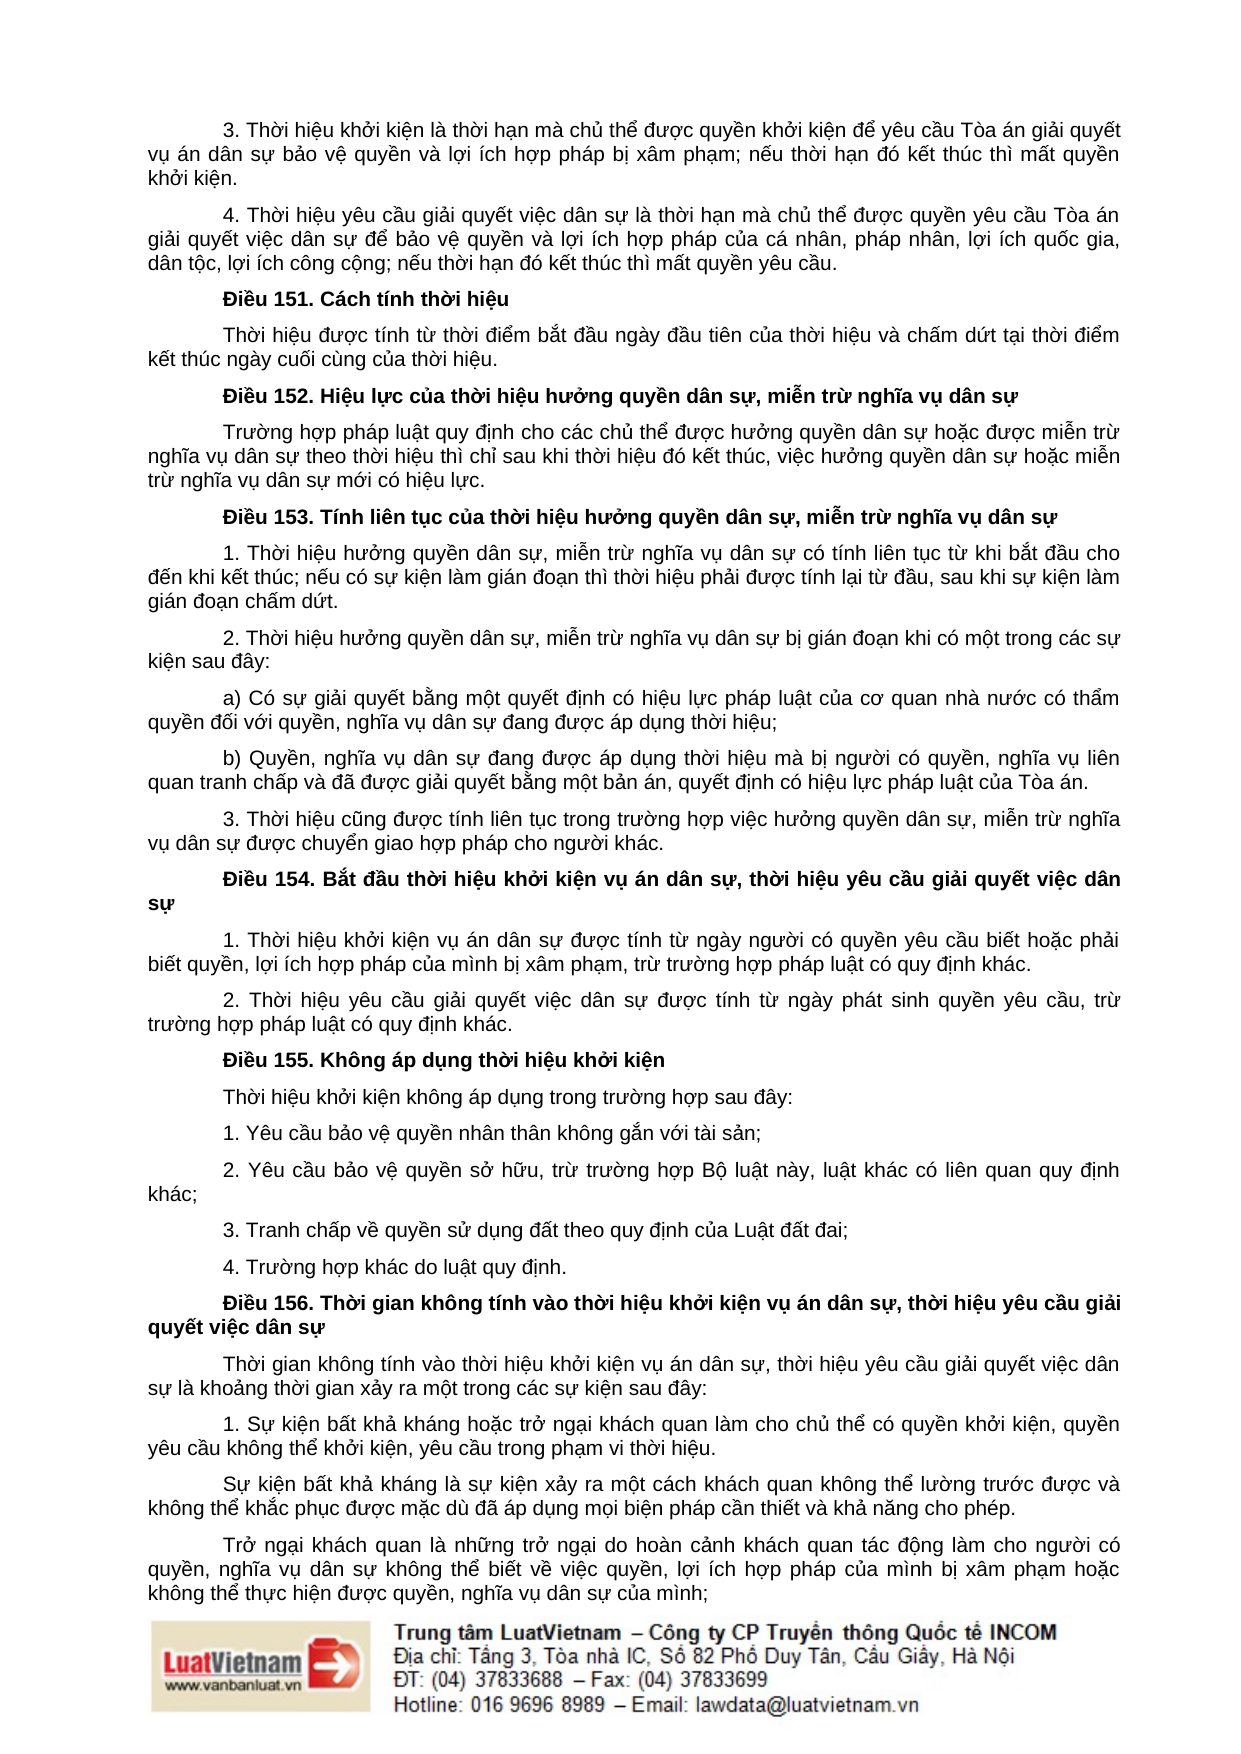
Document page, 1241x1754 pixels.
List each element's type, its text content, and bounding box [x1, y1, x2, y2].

text Sự kiện bất khả kháng là sự kiện xảy ra một cách khách quan không thể lường trước được và không thể khắc phục được mặc dù đã áp dụng mọi biện pháp cần thiết và khả năng cho phép. [148, 1472, 1122, 1520]
subtitle Điều 152. Hiệu lực của thời hiệu hưởng quyền dân sự, miễn trừ nghĩa vụ dân sự [148, 384, 1122, 408]
text 4. Trường hợp khác do luật quy định. [148, 1254, 1122, 1278]
text 2. Thời hiệu hưởng quyền dân sự, miễn trừ nghĩa vụ dân sự bị gián đoạn khi có một trong các sự kiện sau đây: [148, 625, 1122, 673]
text 1. Sự kiện bất khả kháng hoặc trở ngại khách quan làm cho chủ thể có quyền khởi kiện, quyền yêu cầu không thể khởi kiện, yêu cầu trong phạm vi thời hiệu. [148, 1412, 1122, 1460]
picture [147, 1615, 1087, 1731]
text 2. Thời hiệu yêu cầu giải quyết việc dân sự được tính từ ngày phát sinh quyền yêu cầu, trừ trường hợp pháp luật có quy định khác. [148, 988, 1122, 1036]
text 2. Yêu cầu bảo vệ quyền sở hữu, trừ trường hợp Bộ luật này, luật khác có liên quan quy định khác; [148, 1158, 1122, 1206]
text 1. Thời hiệu hưởng quyền dân sự, miễn trừ nghĩa vụ dân sự có tính liên tục từ khi bắt đầu cho đến khi kết thúc; nếu có sự kiện làm gián đoạn thì thời hiệu phải được tính lại từ đầu, sau khi sự kiện làm gián đoạn chấm dứt. [148, 541, 1122, 613]
subtitle Điều 155. Không áp dụng thời hiệu khởi kiện [148, 1048, 1122, 1072]
subtitle Điều 151. Cách tính thời hiệu [148, 287, 1122, 311]
text Thời hiệu khởi kiện không áp dụng trong trường hợp sau đây: [148, 1085, 1122, 1109]
text Trường hợp pháp luật quy định cho các chủ thể được hưởng quyền dân sự hoặc được miễn trừ nghĩa vụ dân sự theo thời hiệu thì chỉ sau khi thời hiệu đó kết thúc, việc hưởng quyền dân sự hoặc miễn trừ nghĩa vụ dân sự mới có hiệu lực. [148, 420, 1122, 492]
text Trở ngại khách quan là những trở ngại do hoàn cảnh khách quan tác động làm cho người có quyền, nghĩa vụ dân sự không thể biết về việc quyền, lợi ích hợp pháp của mình bị xâm phạm hoặc không thể thực hiện được quyền, nghĩa vụ dân sự của mình; [148, 1533, 1122, 1604]
text 1. Thời hiệu khởi kiện vụ án dân sự được tính từ ngày người có quyền yêu cầu biết hoặc phải biết quyền, lợi ích hợp pháp của mình bị xâm phạm, trừ trường hợp pháp luật có quy định khác. [148, 927, 1122, 975]
text b) Quyền, nghĩa vụ dân sự đang được áp dụng thời hiệu mà bị người có quyền, nghĩa vụ liên quan tranh chấp và đã được giải quyết bằng một bản án, quyết định có hiệu lực pháp luật của Tòa án. [148, 746, 1122, 794]
text 3. Thời hiệu khởi kiện là thời hạn mà chủ thể được quyền khởi kiện để yêu cầu Tòa án giải quyết vụ án dân sự bảo vệ quyền và lợi ích hợp pháp bị xâm phạm; nếu thời hạn đó kết thúc thì mất quyền khởi kiện. [148, 118, 1122, 190]
text 3. Tranh chấp về quyền sử dụng đất theo quy định của Luật đất đai; [148, 1218, 1122, 1242]
subtitle 4. Thời hiệu yêu cầu giải quyết việc dân sự là thời hạn mà chủ thể được quyền yêu cầu Tòa án giải quyết việc dân sự để bảo vệ quyền và lợi ích hợp pháp của cá nhân, pháp nhân, lợi ích quốc gia, dân tộc, lợi ích công cộng; nếu thời hạn đó kết thúc thì mất quyền yêu cầu. [148, 202, 1122, 274]
text Thời gian không tính vào thời hiệu khởi kiện vụ án dân sự, thời hiệu yêu cầu giải quyết việc dân sự là khoảng thời gian xảy ra một trong các sự kiện sau đây: [148, 1351, 1122, 1399]
text Thời hiệu được tính từ thời điểm bắt đầu ngày đầu tiên của thời hiệu và chấm dứt tại thời điểm kết thúc ngày cuối cùng của thời hiệu. [148, 323, 1122, 371]
text a) Có sự giải quyết bằng một quyết định có hiệu lực pháp luật của cơ quan nhà nước có thẩm quyền đối với quyền, nghĩa vụ dân sự đang được áp dụng thời hiệu; [148, 686, 1122, 734]
text 3. Thời hiệu cũng được tính liên tục trong trường hợp việc hưởng quyền dân sự, miễn trừ nghĩa vụ dân sự được chuyển giao hợp pháp cho người khác. [148, 807, 1122, 854]
subtitle Điều 154. Bắt đầu thời hiệu khởi kiện vụ án dân sự, thời hiệu yêu cầu giải quyết việc dân sự [148, 867, 1122, 915]
subtitle Điều 153. Tính liên tục của thời hiệu hưởng quyền dân sự, miễn trừ nghĩa vụ dân sự [148, 504, 1122, 528]
subtitle Điều 156. Thời gian không tính vào thời hiệu khởi kiện vụ án dân sự, thời hiệu yêu cầu giải quyết việc dân sự [148, 1291, 1122, 1339]
text 1. Yêu cầu bảo vệ quyền nhân thân không gắn với tài sản; [148, 1121, 1122, 1145]
